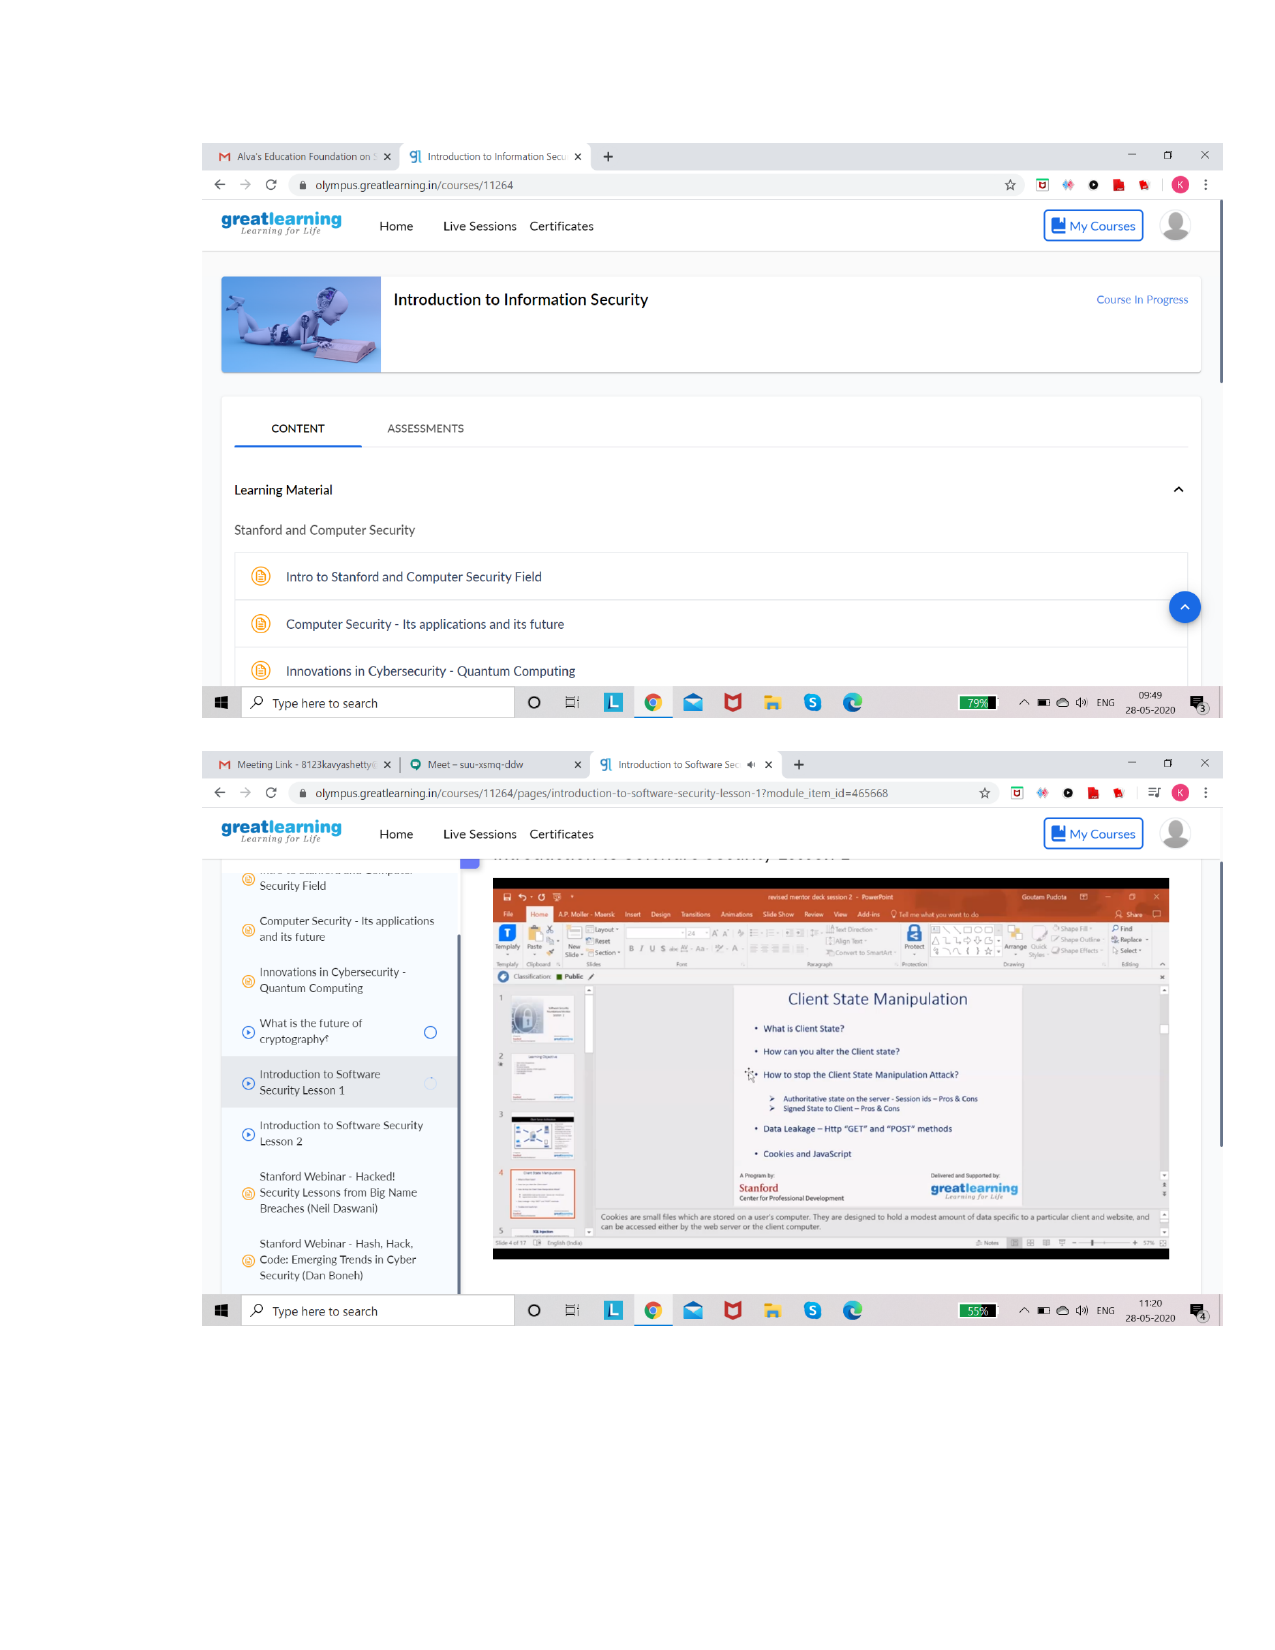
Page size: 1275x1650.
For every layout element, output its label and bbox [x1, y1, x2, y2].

picture [202, 751, 1223, 1326]
picture [202, 143, 1223, 718]
